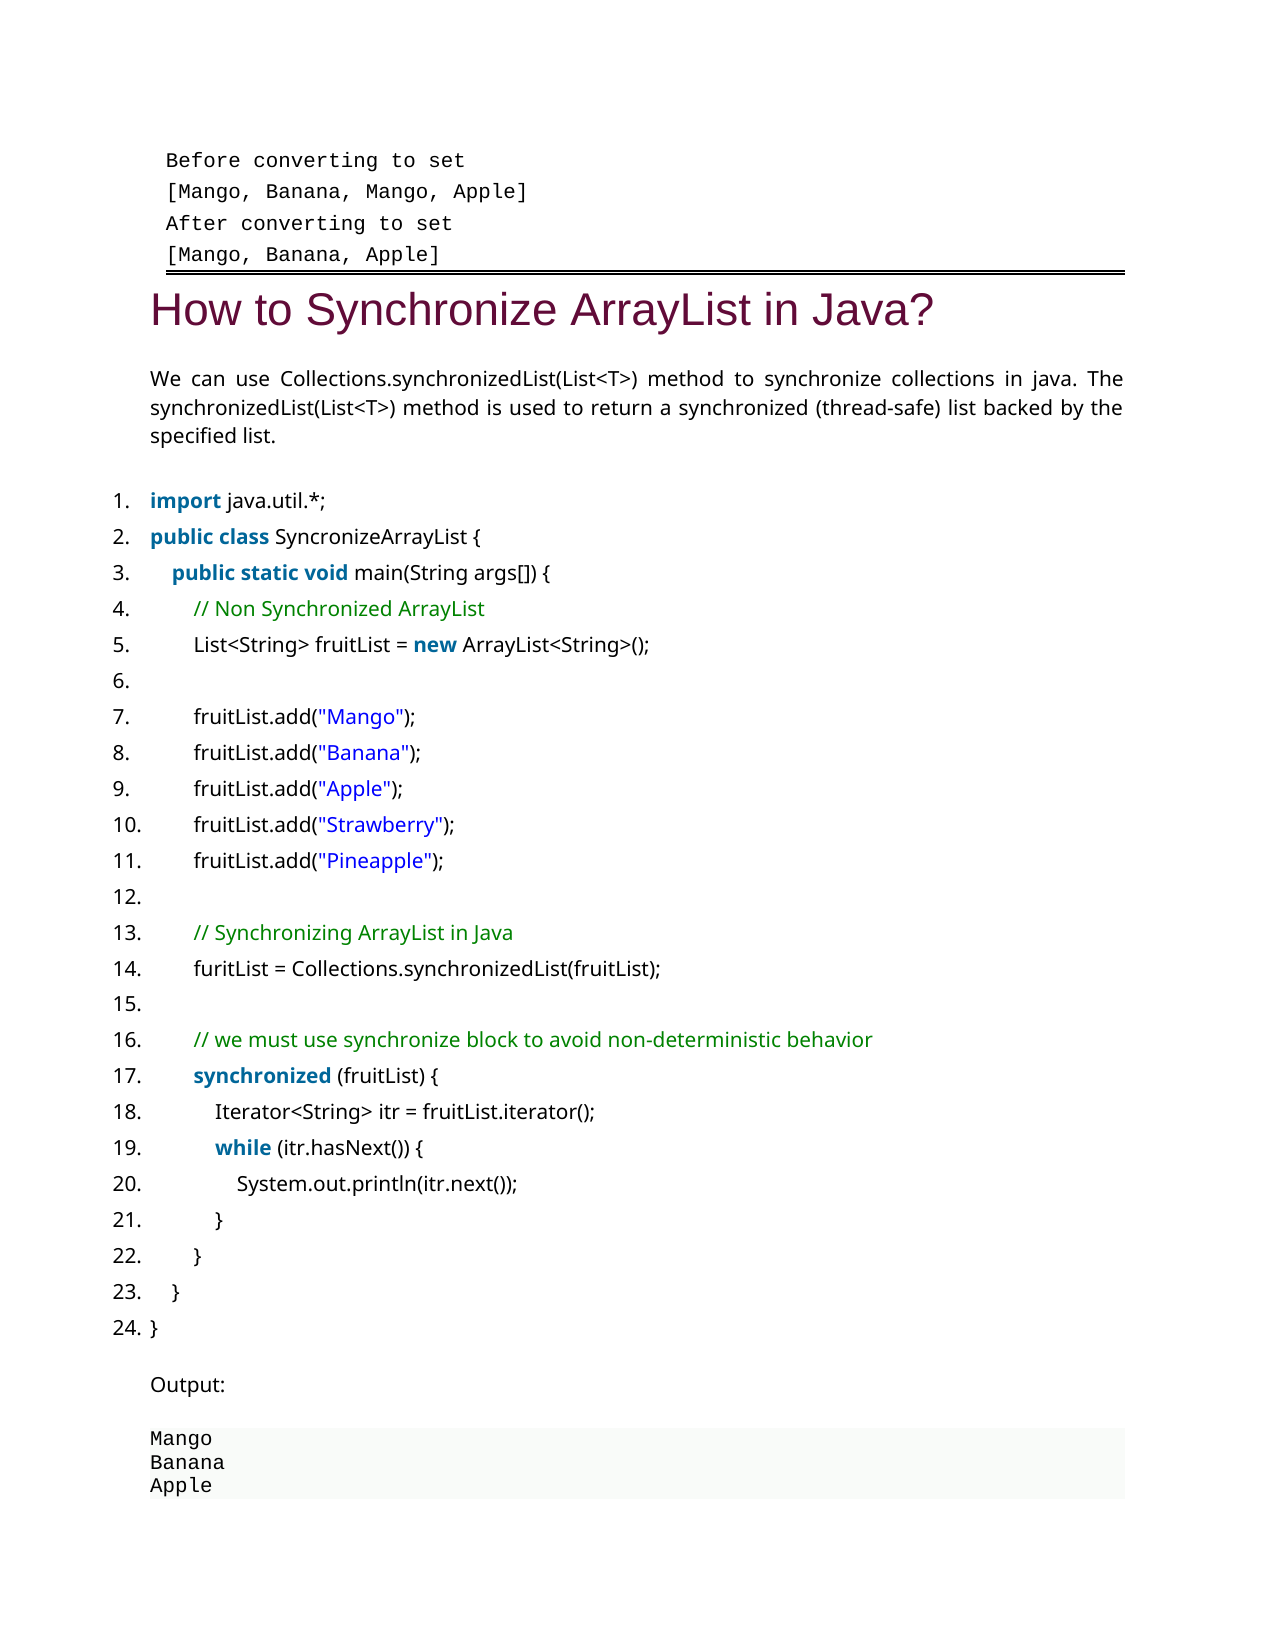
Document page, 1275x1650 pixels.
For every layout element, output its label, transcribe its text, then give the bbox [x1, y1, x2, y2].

text After converting to set [166, 213, 1125, 237]
list // Non Synchronized ArrayList [112, 587, 1125, 623]
list public class SyncronizeArrayList { [112, 515, 1125, 551]
list } [112, 1234, 1125, 1269]
text [Mango, Banana, Apple] [166, 244, 1125, 270]
list // Synchronizing ArrayList in Java [112, 910, 1125, 946]
text Banana [150, 1452, 1125, 1476]
text We can use Collections.synchronizedList(List<T>) method to synchronize collections in java. The synchronizedList(List<T>) method is used to return a synchronized (thread-safe) list backed by the specified list. [150, 364, 1125, 450]
list // we must use synchronize block to avoid non-deterministic behavior [112, 1018, 1125, 1054]
list fruitList.add("Banana"); [112, 731, 1125, 766]
list furitList = Collections.synchronizedList(fruitList); [112, 946, 1125, 982]
list fruitList.add("Mango"); [112, 694, 1125, 731]
text Apple [150, 1476, 1125, 1499]
list fruitList.add("Pineapple"); [112, 838, 1125, 874]
list import java.util.*; [112, 479, 1125, 515]
subtitle How to Synchronize ArrayList in Java? [150, 283, 1125, 335]
list synchronized (fruitList) { [112, 1054, 1125, 1090]
text Mango [150, 1428, 1125, 1452]
list System.out.println(itr.next()); [112, 1162, 1125, 1198]
list } [112, 1198, 1125, 1234]
list } [112, 1269, 1125, 1306]
list public static void main(String args[]) { [112, 551, 1125, 587]
list fruitList.add("Apple"); [112, 766, 1125, 802]
text Output: [150, 1371, 1125, 1399]
list while (itr.hasNext()) { [112, 1126, 1125, 1162]
list List<String> fruitList = new ArrayList<String>(); [112, 623, 1125, 659]
list Iterator<String> itr = fruitList.iterator(); [112, 1090, 1125, 1126]
list fruitList.add("Strawberry"); [112, 802, 1125, 838]
text [Mango, Banana, Mango, Apple] [166, 181, 1125, 205]
list } [112, 1306, 1125, 1341]
text Before converting to set [166, 150, 1125, 174]
